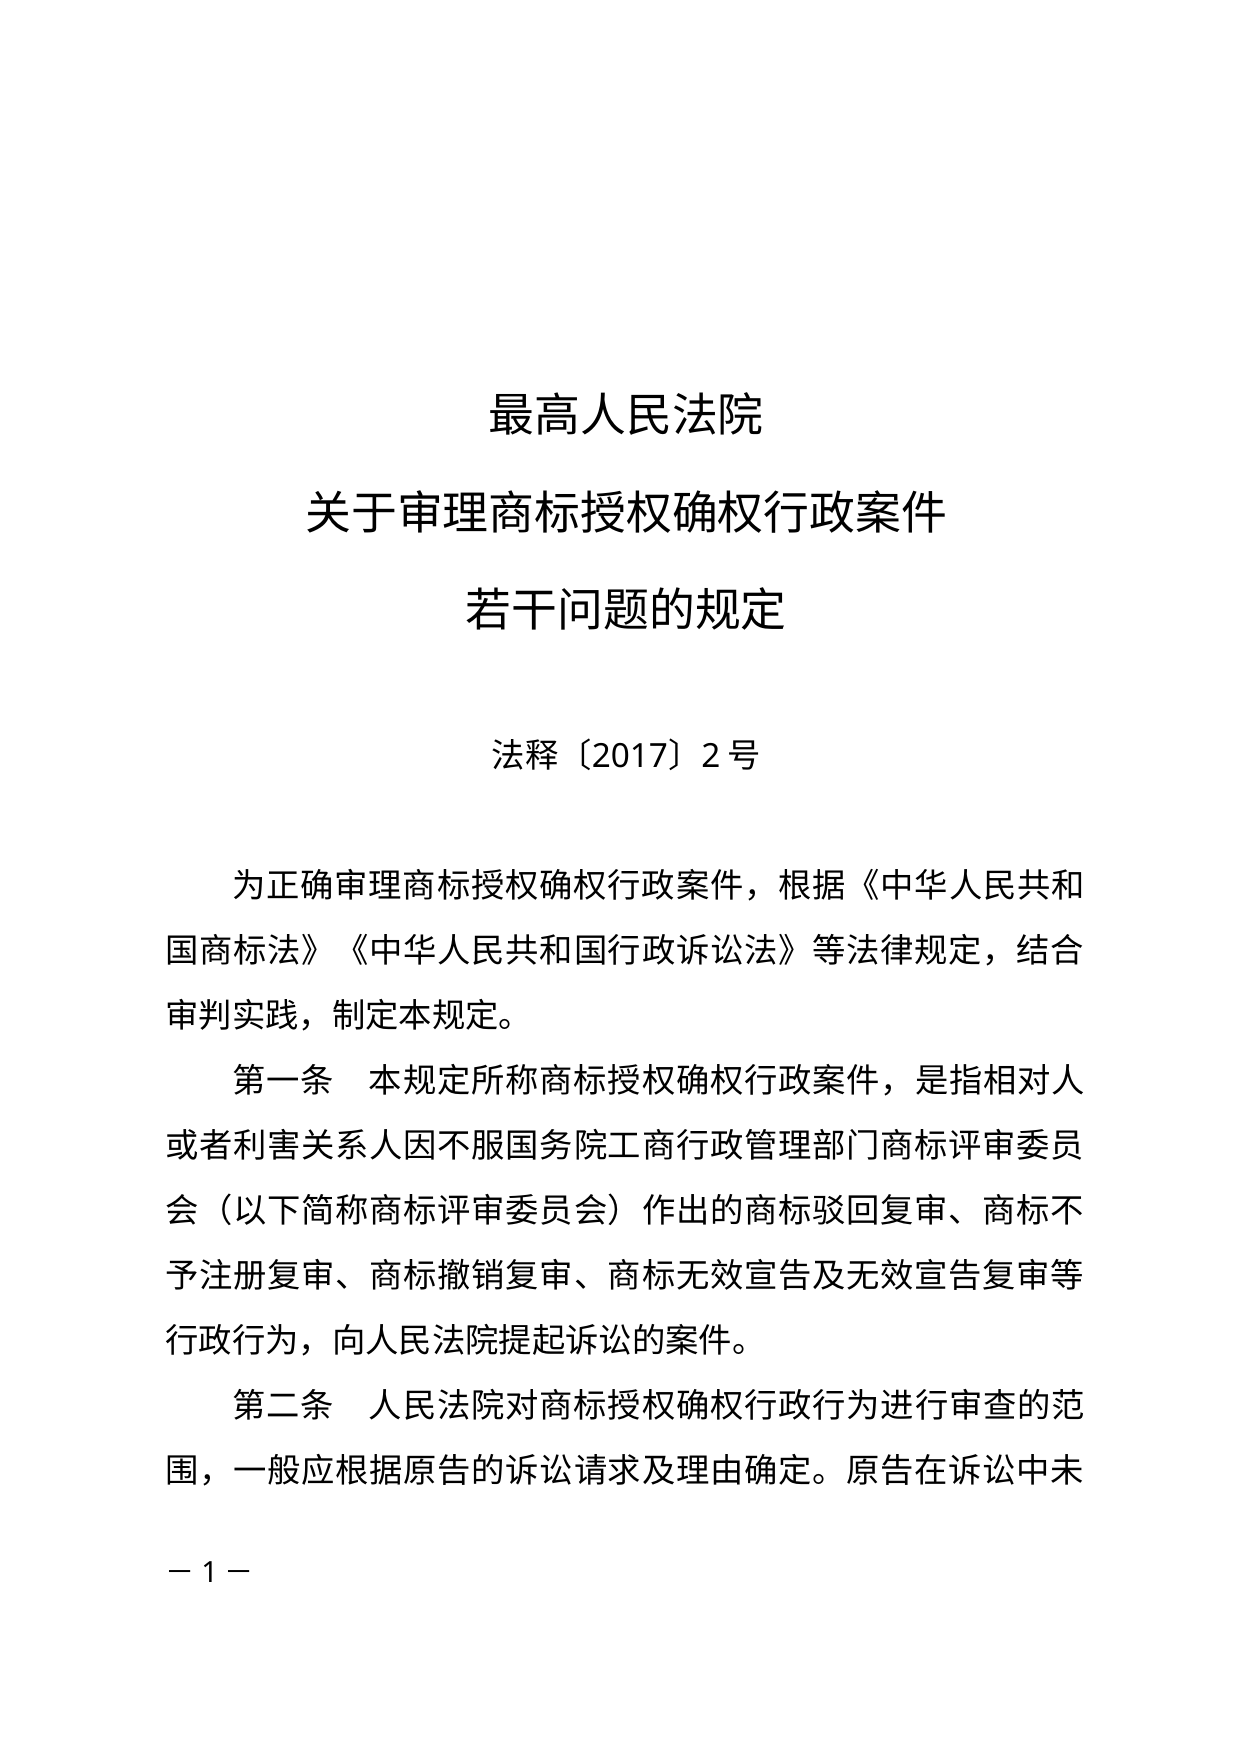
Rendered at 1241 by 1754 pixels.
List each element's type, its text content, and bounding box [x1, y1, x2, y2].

text 第一条 本规定所称商标授权确权行政案件，是指相对人或者利害关系人因不服国务院工商行政管理部门商标评审委员会（以下简称商标评审委员会）作出的商标驳回复审、商标不予注册复审、商标撤销复审、商标无效宣告及无效宣告复审等行政行为，向人民法院提起诉讼的案件。 [165, 1045, 1087, 1370]
text 法释〔2017〕2号 [165, 720, 1087, 785]
text 若干问题的规定 [165, 558, 1087, 655]
text 关于审理商标授权确权行政案件 [165, 460, 1087, 558]
text 最高人民法院 [165, 363, 1087, 460]
text 为正确审理商标授权确权行政案件，根据《中华人民共和国商标法》《中华人民共和国行政诉讼法》等法律规定，结合审判实践，制定本规定。 [165, 850, 1087, 1045]
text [165, 1370, 1087, 1500]
